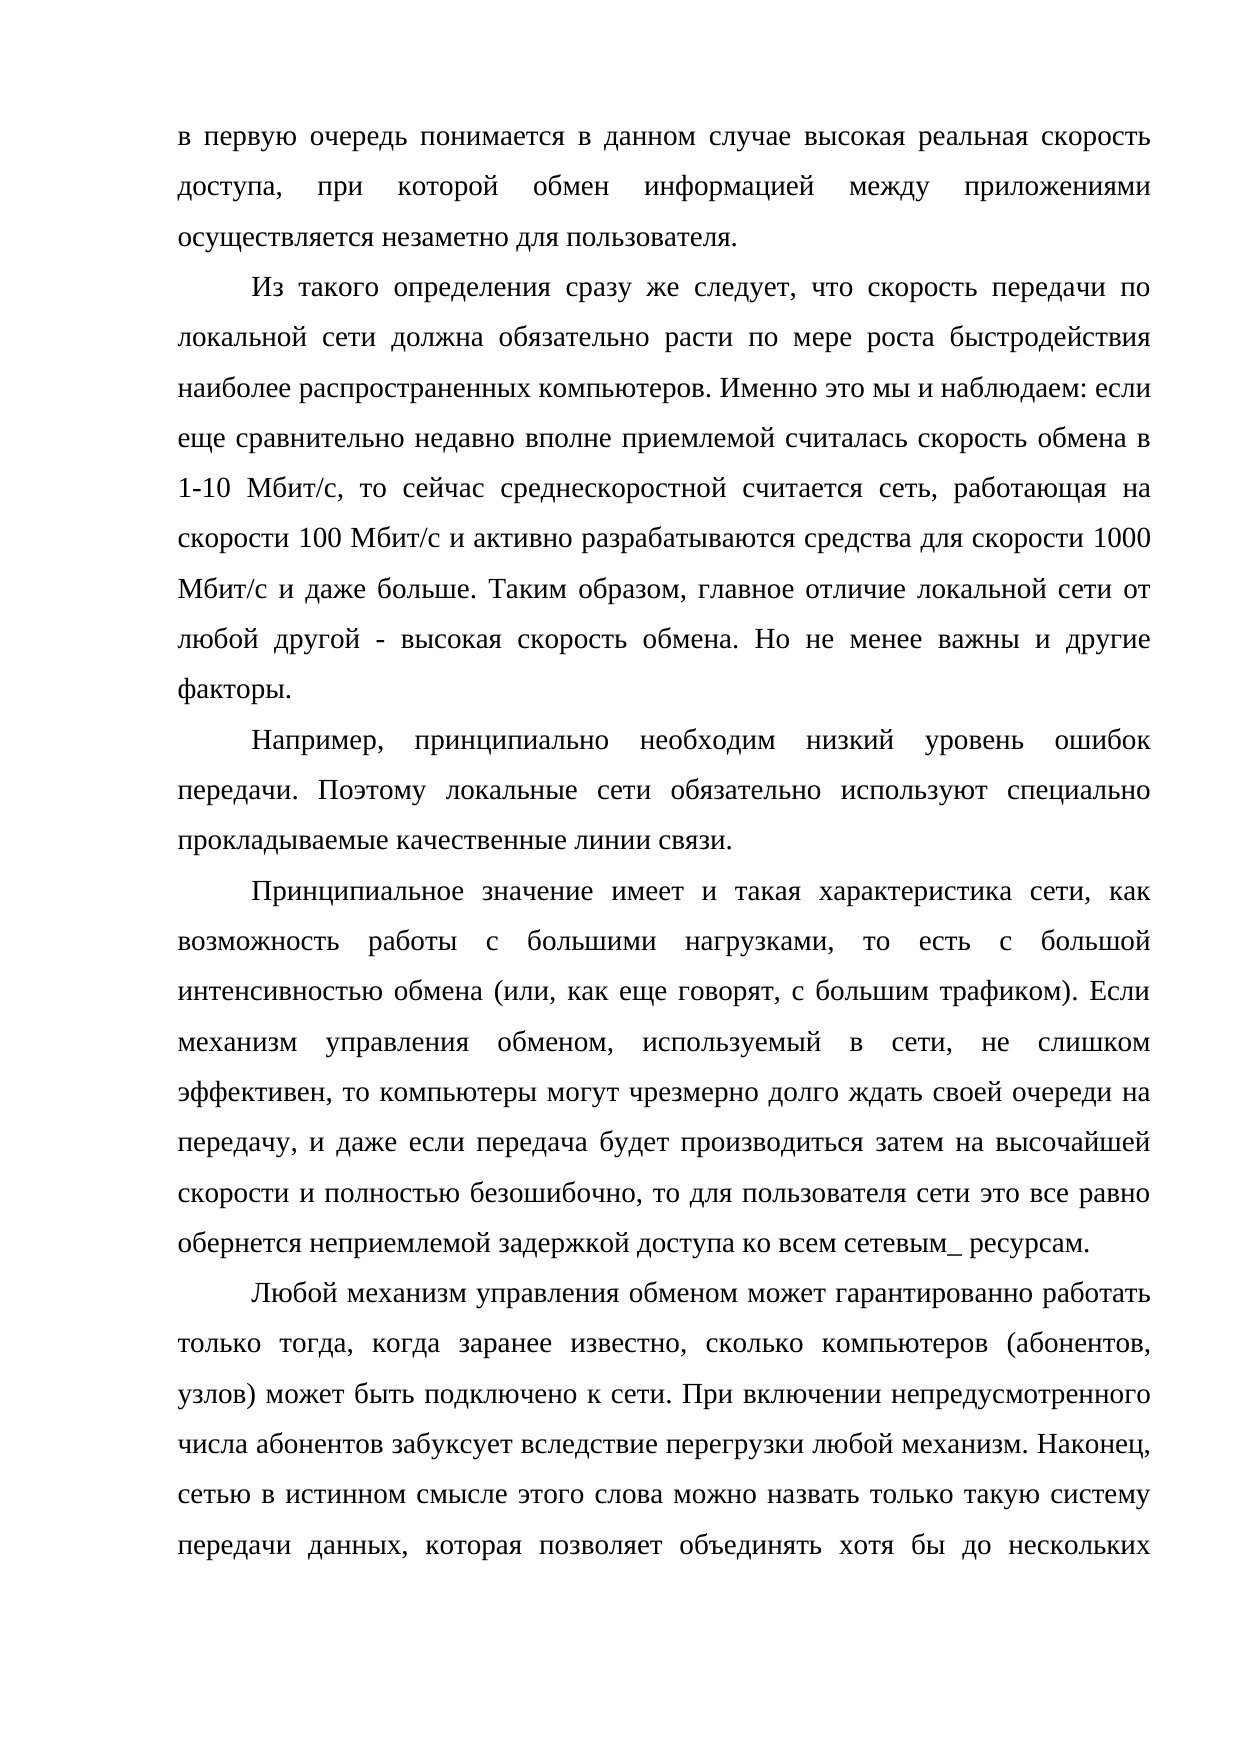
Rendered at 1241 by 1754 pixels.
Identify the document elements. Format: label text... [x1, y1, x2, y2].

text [177, 1275, 1152, 1560]
text Принципиальное значение имеет и такая характеристика сети, как возможность работы с большими нагрузками, то есть с большой интенсивностью обмена (или, как еще говорят, с большим трафиком). Если механизм управления обменом, используемый в сети, не слишком эффективен, то компьютеры могут чрезмерно долго ждать своей очереди на передачу, и даже если передача будет производиться затем на высочайшей скорости и полностью безошибочно, то для пользователя сети это все равно обернется неприемлемой задержкой доступа ко всем сетевым_ ресурсам. [177, 873, 1152, 1258]
text Например, принципиально необходим низкий уровень ошибок передачи. Поэтому локальные сети обязательно используют специально прокладываемые качественные линии связи. [177, 722, 1152, 856]
text Из такого определения сразу же следует, что скорость передачи по локальной сети должна обязательно расти по мере роста быстродействия наиболее распространенных компьютеров. Именно это мы и наблюдаем: если еще сравнительно недавно вполне приемлемой считалась скорость обмена в 1-10 Мбит/с, то сейчас среднескоростной считается сеть, работающая на скорости 100 Мбит/с и активно разрабатываются средства для скорости 1000 Мбит/с и даже больше. Таким образом, главное отличие локальной сети от любой другой - высокая скорость обмена. Но не менее важны и другие факторы. [177, 269, 1152, 705]
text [177, 118, 1152, 252]
